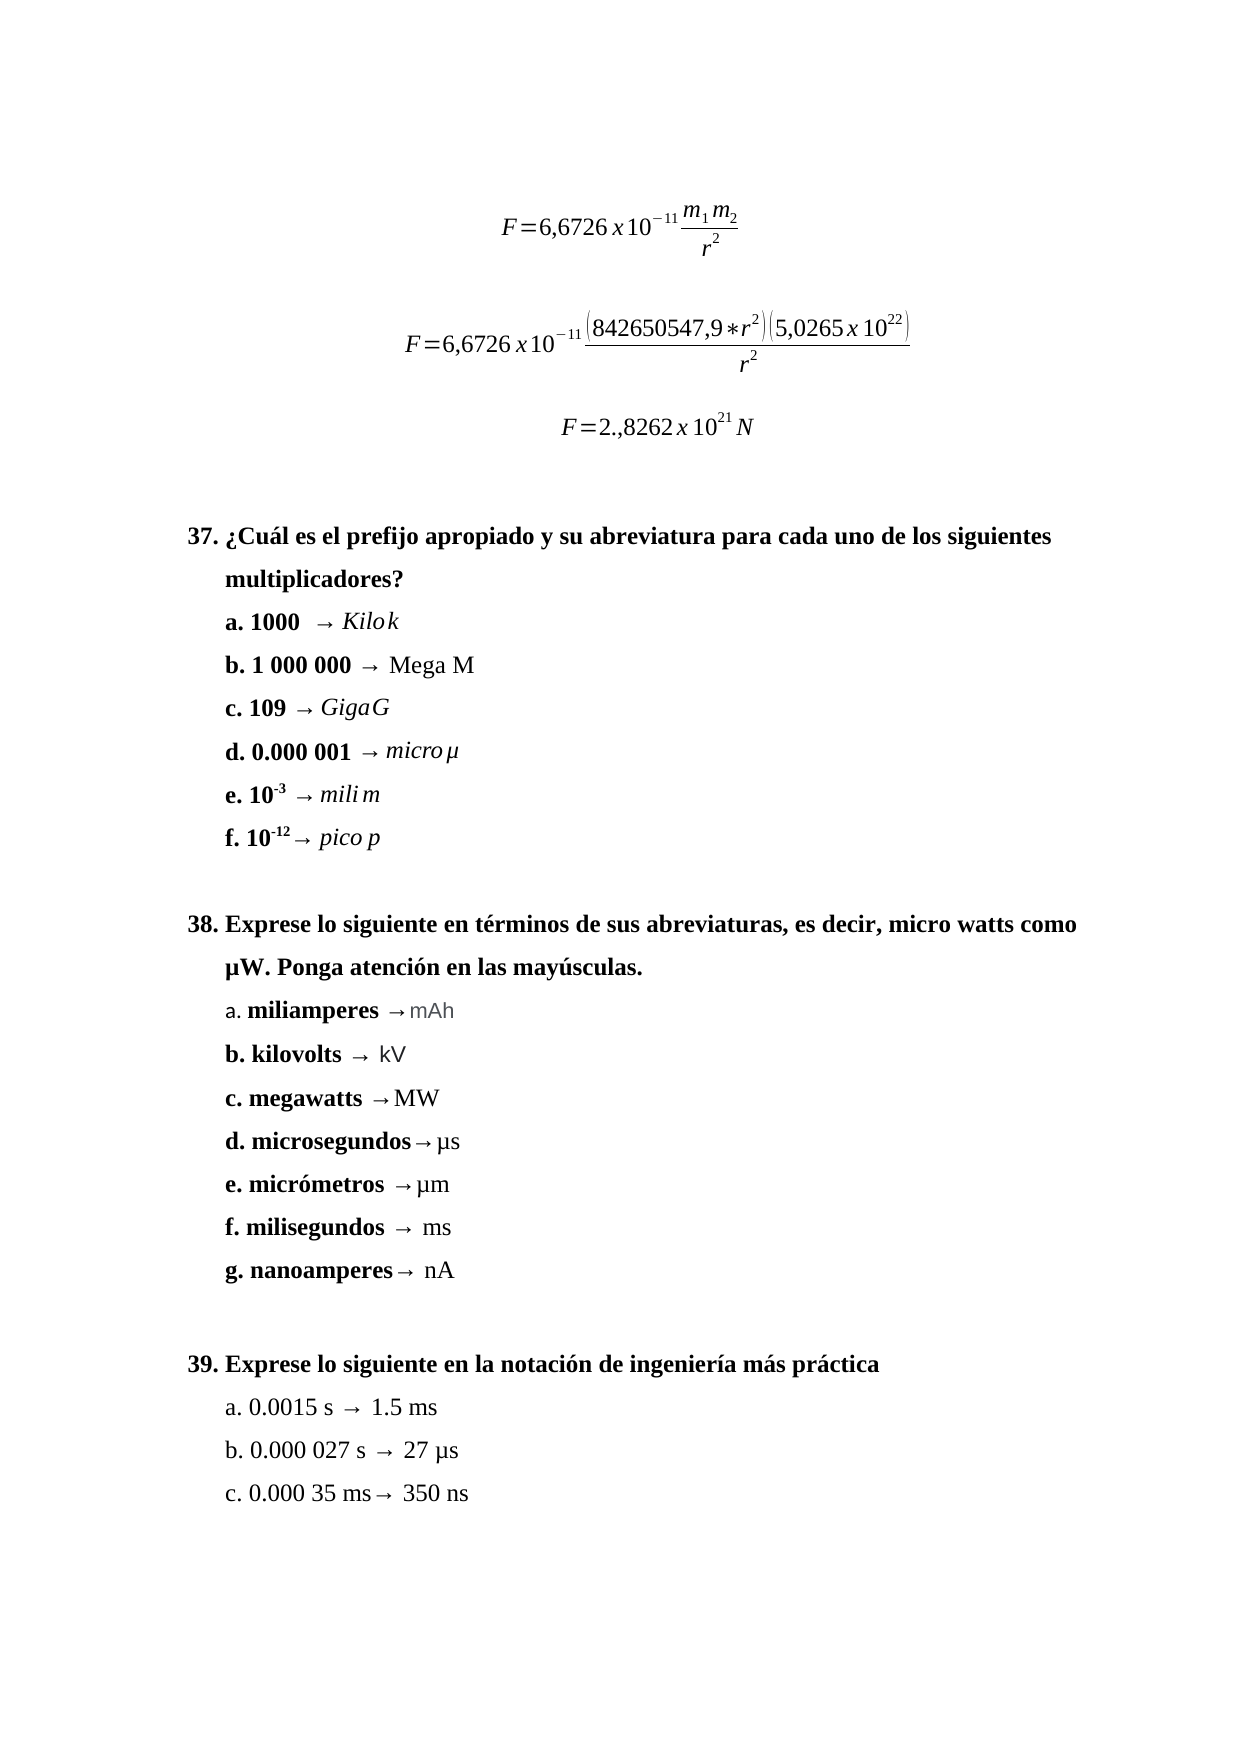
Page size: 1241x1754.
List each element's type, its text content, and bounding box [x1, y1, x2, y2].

list a. 0.0015 s 1.5 ms [225, 1392, 1090, 1421]
list d. microsegundosµs [225, 1126, 1090, 1154]
list e. micrómetros µm [225, 1169, 1090, 1198]
list d. 0.000 001 [225, 737, 1090, 765]
list Exprese lo siguiente en la notación de ingeniería más práctica [187, 1349, 1090, 1377]
list f. milisegundos ms [225, 1212, 1090, 1241]
list Exprese lo siguiente en términos de sus abreviaturas, es decir, micro watts como µW. Ponga atención en las mayúsculas. [187, 909, 1090, 981]
list b. 0.000 027 s 27 µs [225, 1435, 1090, 1464]
list c. megawatts MW [225, 1083, 1090, 1111]
list b. 1 000 000 Mega M [225, 650, 1090, 679]
list c. 109 [225, 693, 1090, 722]
list f. 10-12 [225, 823, 1090, 852]
list g. nanoamperes nA [225, 1255, 1090, 1284]
list c. 0.000 35 ms 350 ns [225, 1478, 1090, 1507]
list ¿Cuál es el prefijo apropiado y su abreviatura para cada uno de los siguientes multiplicadores? [187, 521, 1090, 593]
list a. 1000 [225, 607, 1090, 636]
list b. kilovolts kV [225, 1039, 1090, 1068]
list e. 10-3 [225, 780, 1090, 808]
list a. miliamperes mAh [225, 995, 1090, 1024]
